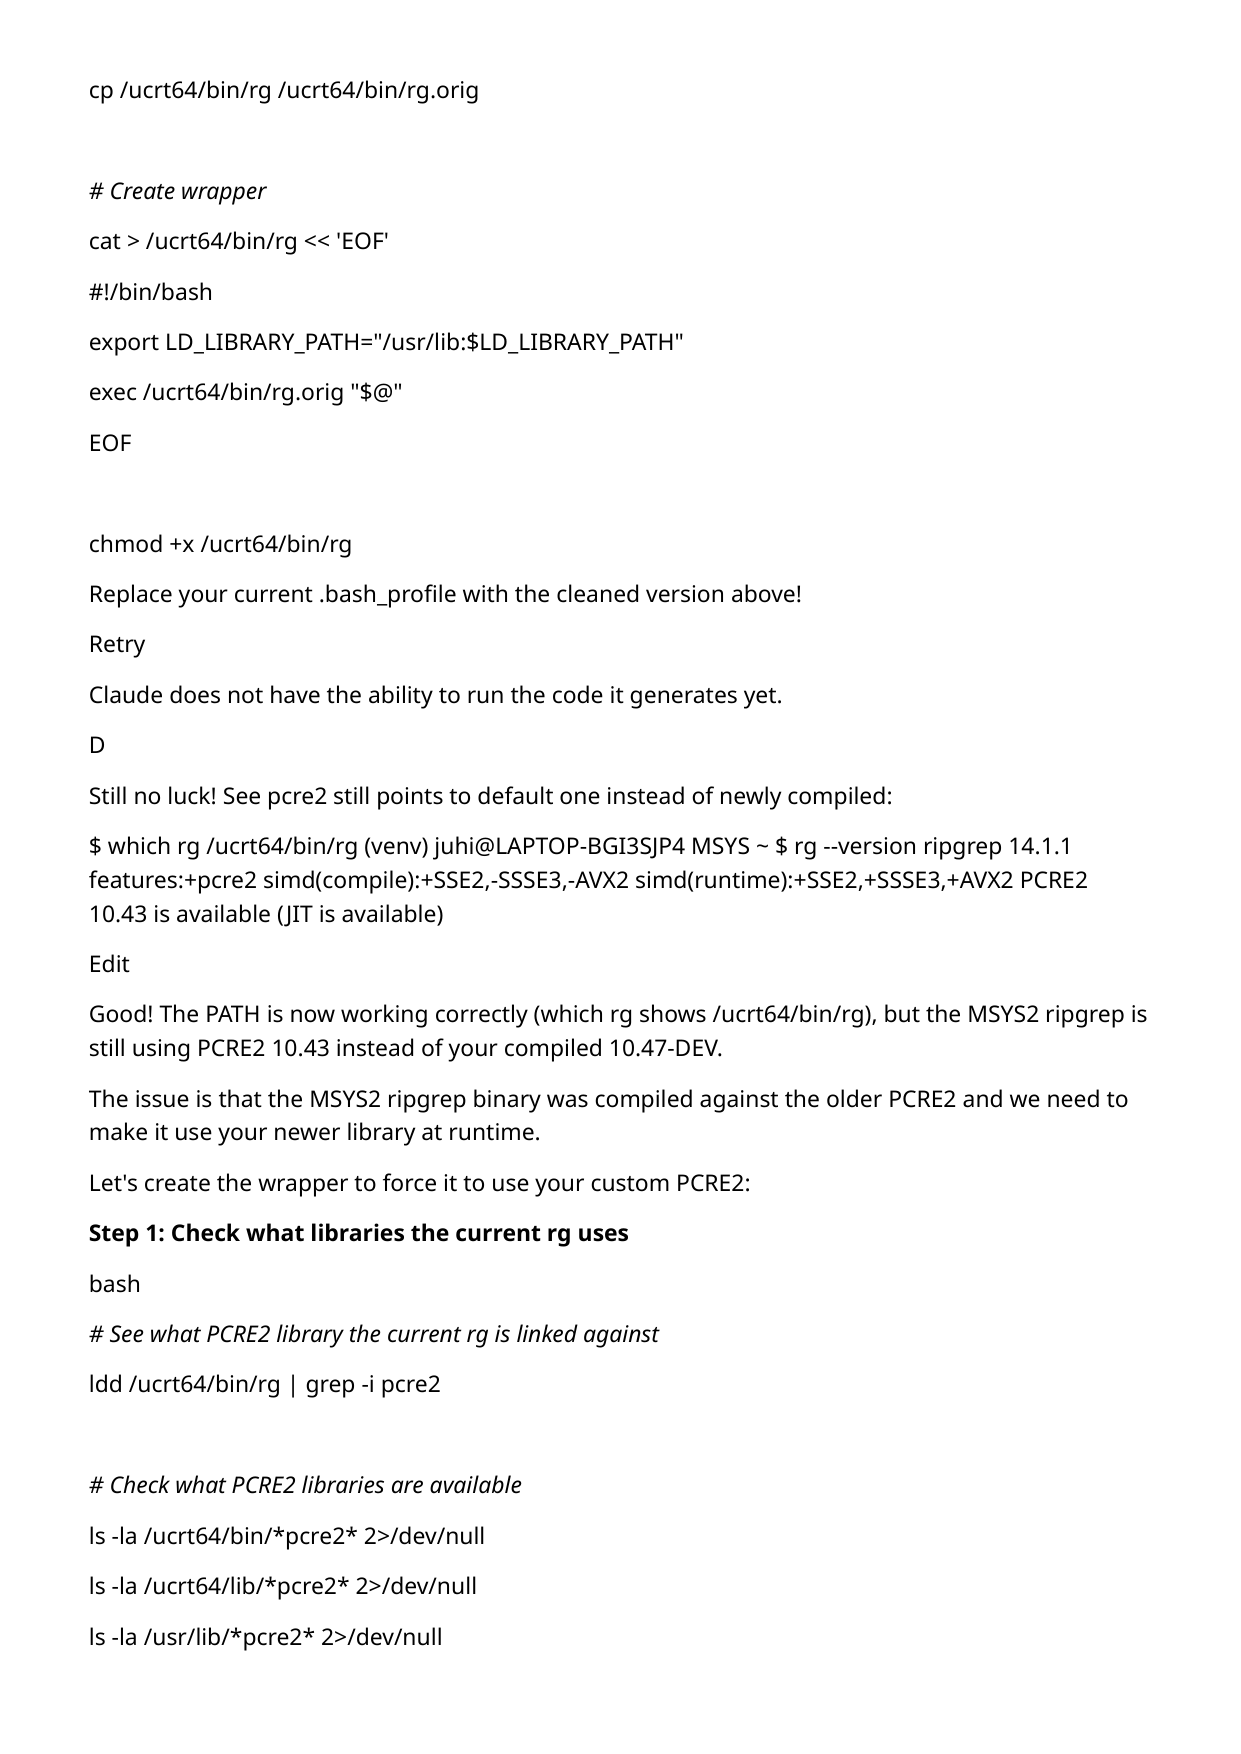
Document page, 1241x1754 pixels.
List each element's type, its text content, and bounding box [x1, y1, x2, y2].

text Replace your current .bash_profile with the cleaned version above! [89, 578, 1152, 609]
text Still no luck! See pcre2 still points to default one instead of newly compiled: [89, 780, 1152, 811]
text Claude does not have the ability to run the code it generates yet. [89, 679, 1152, 710]
text Edit [89, 948, 1152, 979]
text cp /ucrt64/bin/rg /ucrt64/bin/rg.orig [89, 74, 1152, 105]
text $ which rg /ucrt64/bin/rg (venv) juhi@LAPTOP-BGI3SJP4 MSYS ~ $ rg --version ripgrep 14.1.1 features:+pcre2 simd(compile):+SSE2,-SSSE3,-AVX2 simd(runtime):+SSE2,+SSSE3,+AVX2 PCRE2 10.43 is available (JIT is available) [89, 830, 1152, 929]
text ls -la /ucrt64/lib/*pcre2* 2>/dev/null [89, 1570, 1152, 1601]
text D [89, 729, 1152, 761]
text exec /ucrt64/bin/rg.orig "$@" [89, 376, 1152, 408]
text Retry [89, 628, 1152, 660]
text ls -la /usr/lib/*pcre2* 2>/dev/null [89, 1621, 1152, 1652]
text # See what PCRE2 library the current rg is linked against [89, 1318, 1152, 1349]
text The issue is that the MSYS2 ripgrep binary was compiled against the older PCRE2 and we need to make it use your newer library at runtime. [89, 1083, 1152, 1148]
text cat > /ucrt64/bin/rg << 'EOF' [89, 225, 1152, 256]
text #!/bin/bash [89, 276, 1152, 307]
text export LD_LIBRARY_PATH="/usr/lib:$LD_LIBRARY_PATH" [89, 326, 1152, 357]
text Let's create the wrapper to force it to use your custom PCRE2: [89, 1167, 1152, 1198]
text # Create wrapper [89, 175, 1152, 206]
text Good! The PATH is now working correctly (which rg shows /ucrt64/bin/rg), but the MSYS2 ripgrep is still using PCRE2 10.43 instead of your compiled 10.47-DEV. [89, 998, 1152, 1063]
text chmod +x /ucrt64/bin/rg [89, 528, 1152, 559]
text EOF [89, 427, 1152, 458]
text ldd /ucrt64/bin/rg | grep -i pcre2 [89, 1368, 1152, 1400]
text bash [89, 1268, 1152, 1299]
text Step 1: Check what libraries the current rg uses [89, 1217, 1152, 1248]
text # Check what PCRE2 libraries are available [89, 1469, 1152, 1501]
text ls -la /ucrt64/bin/*pcre2* 2>/dev/null [89, 1520, 1152, 1551]
